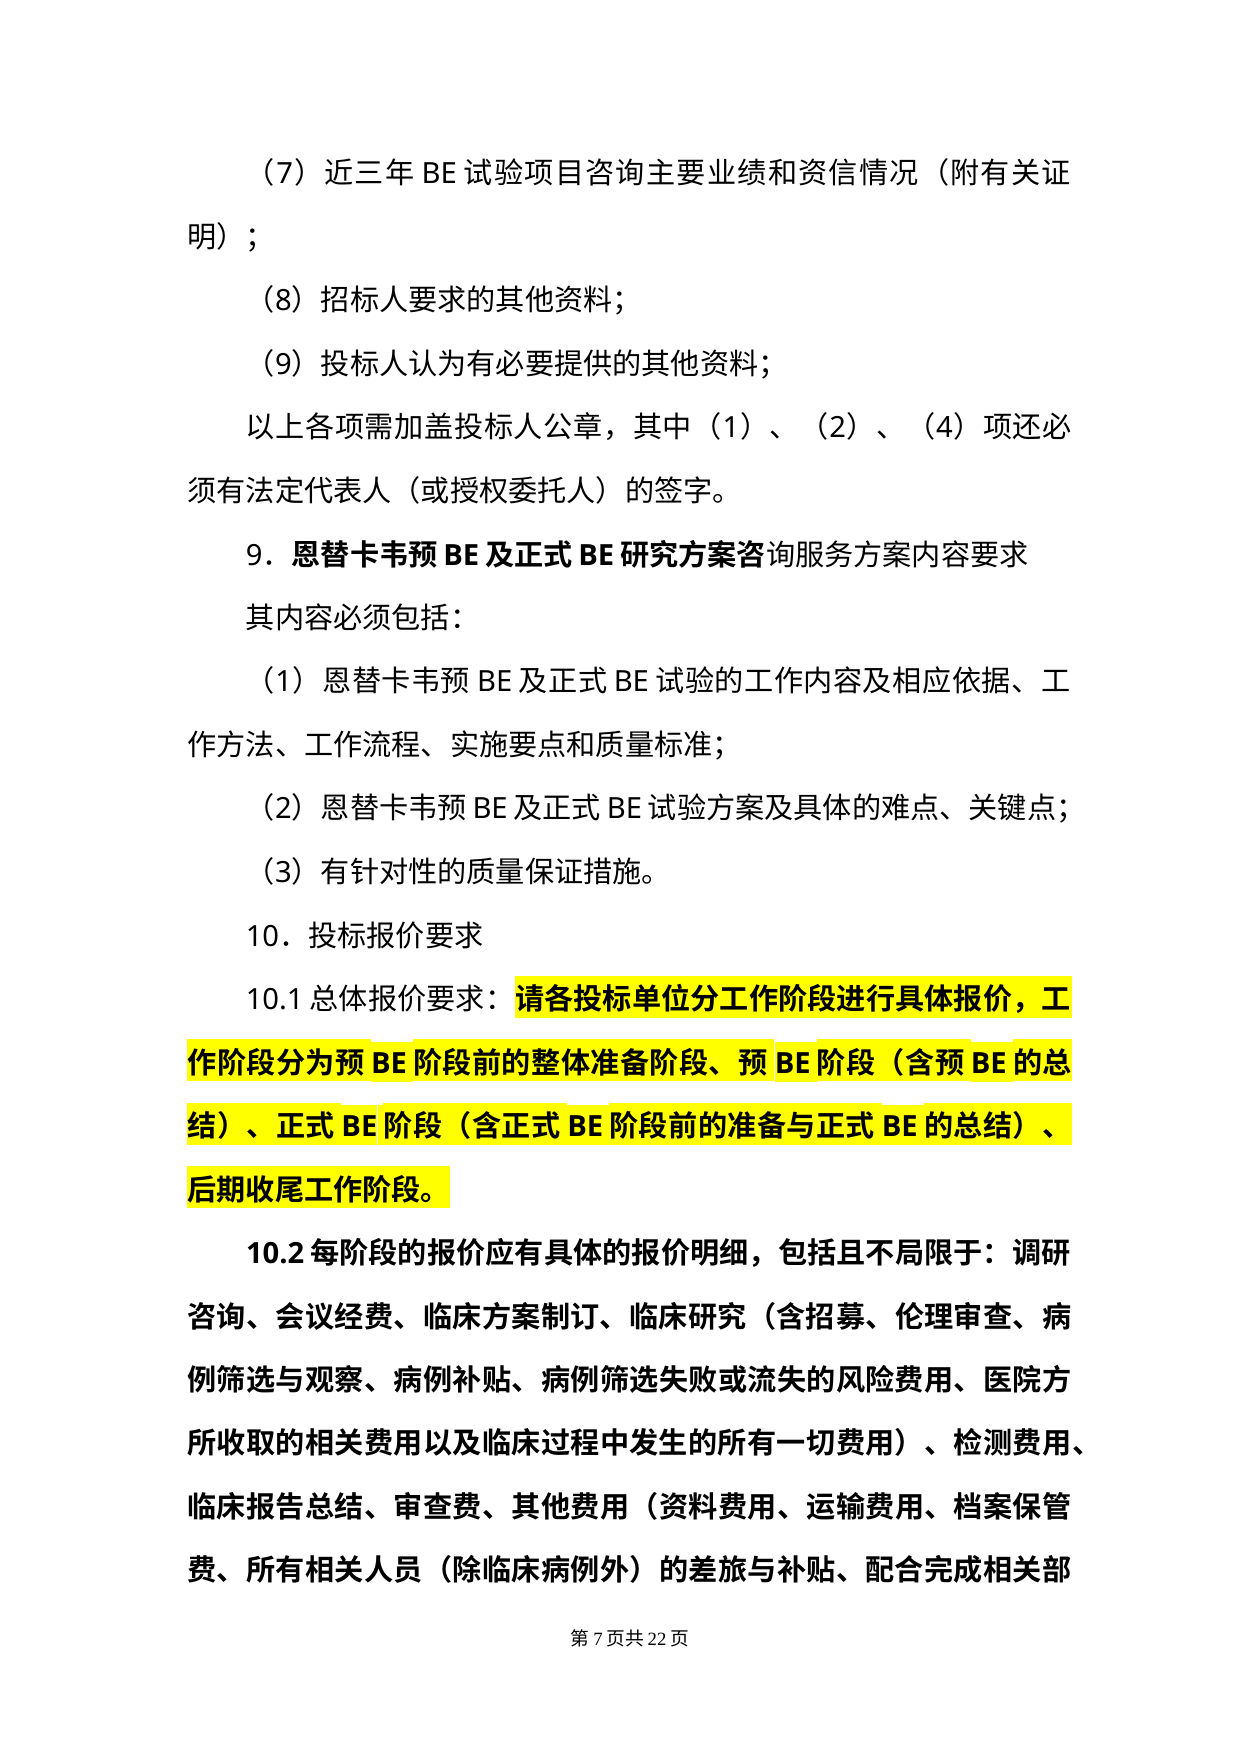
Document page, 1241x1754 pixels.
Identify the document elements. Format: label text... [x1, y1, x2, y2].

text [187, 1230, 1072, 1589]
text （9）投标人认为有必要提供的其他资料； [187, 341, 1072, 383]
text 10．投标报价要求 [187, 912, 1072, 954]
text （7）近三年BE试验项目咨询主要业绩和资信情况（附有关证明）； [187, 150, 1072, 256]
text 以上各项需加盖投标人公章，其中（1）、（2）、（4）项还必须有法定代表人（或授权委托人）的签字。 [187, 404, 1072, 510]
text （3）有针对性的质量保证措施。 [187, 848, 1072, 891]
text （1）恩替卡韦预BE及正式BE试验的工作内容及相应依据、工作方法、工作流程、实施要点和质量标准； [187, 658, 1072, 764]
text 9．恩替卡韦预BE及正式BE研究方案咨询服务方案内容要求 [187, 531, 1072, 573]
text 10.1总体报价要求：请各投标单位分工作阶段进行具体报价，工作阶段分为预BE阶段前的整体准备阶段、预BE阶段（含预BE的总结）、正式BE阶段（含正式BE阶段前的准备与正式BE的总结）、后期收尾工作阶段。 [187, 976, 1072, 1208]
text （2）恩替卡韦预BE及正式BE试验方案及具体的难点、关键点； [187, 785, 1072, 827]
text 其内容必须包括： [187, 594, 1072, 637]
text （8）招标人要求的其他资料； [187, 277, 1072, 319]
